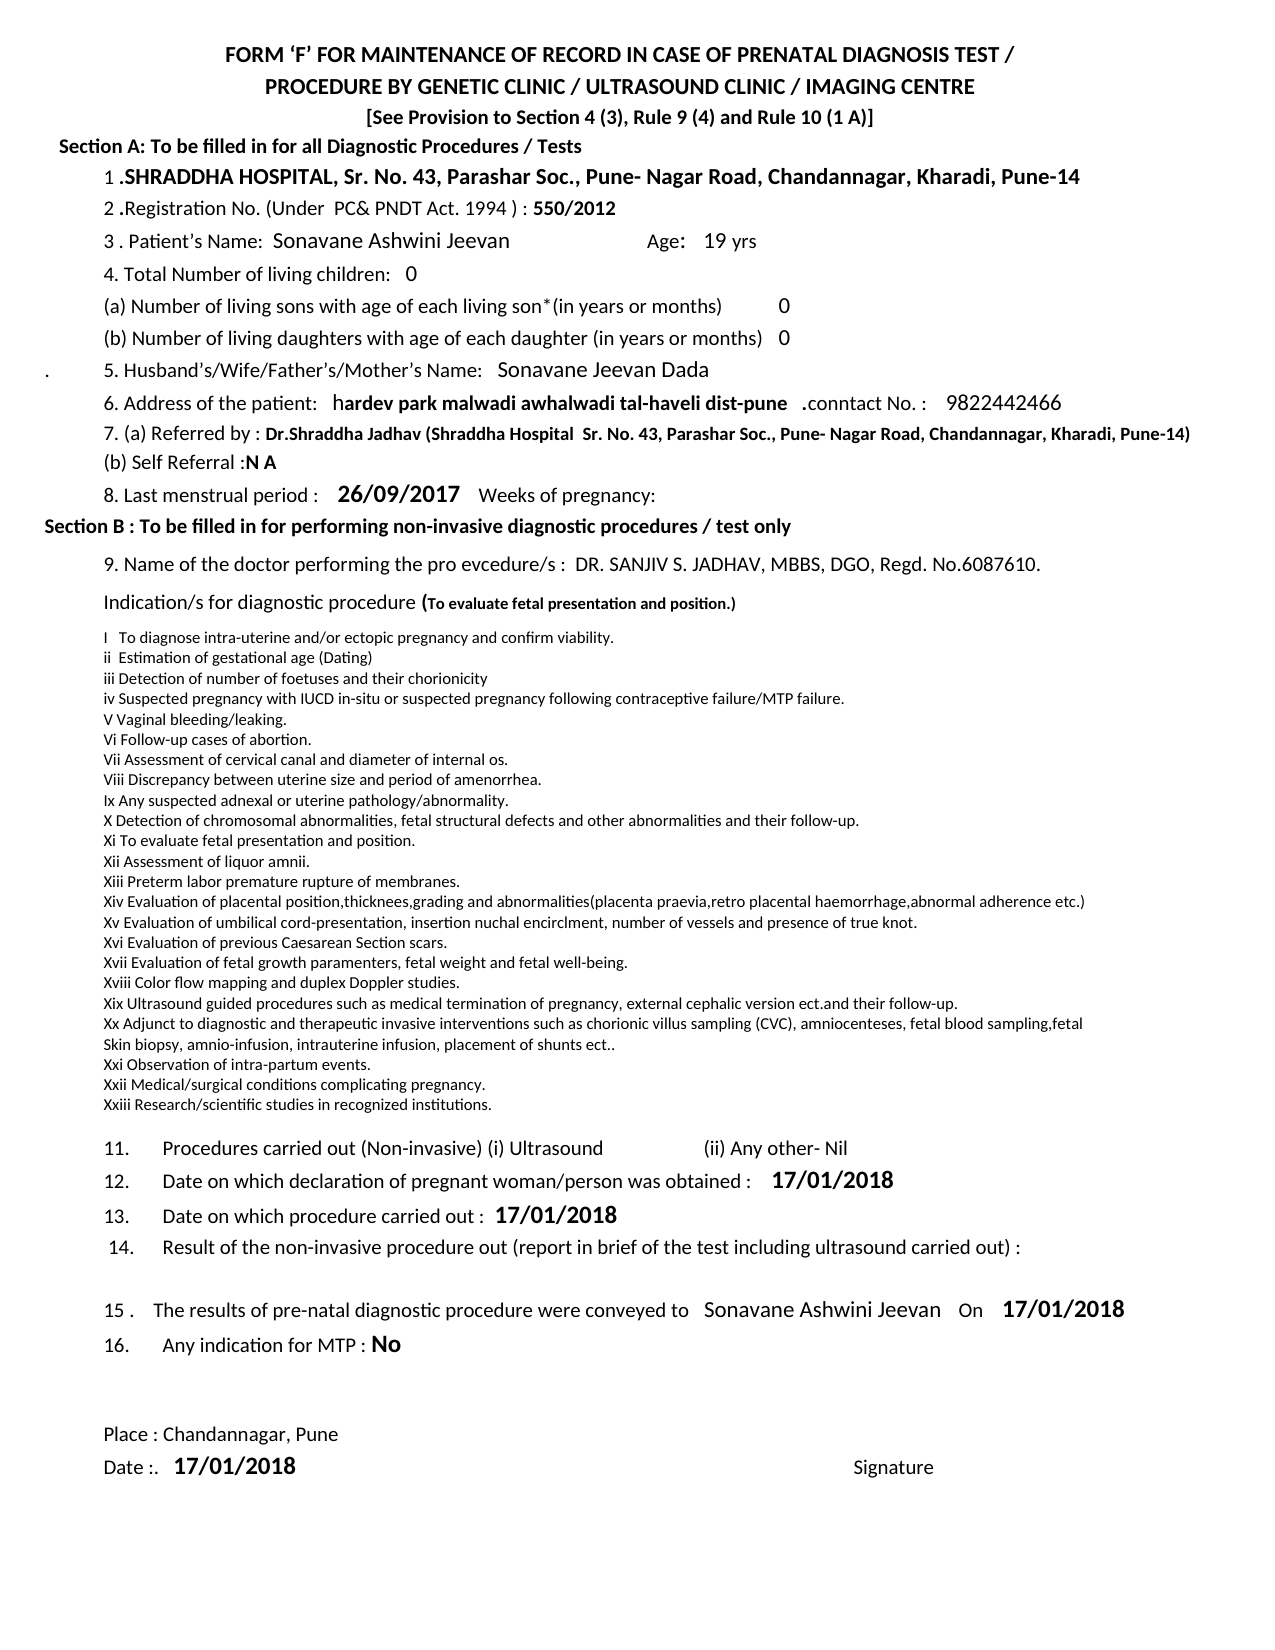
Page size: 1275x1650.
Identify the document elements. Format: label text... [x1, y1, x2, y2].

text 3 . Patient’s Name: Age: yrs [44, 224, 1166, 254]
text Xv Evaluation of umbilical cord-presentation, insertion nuchal encirclment, number of vessels and presence of true knot. [0, 912, 1275, 932]
text 7. (a) Referred by : Dr.Shraddha Jadhav (Shraddha Hospital Sr. No. 43, Parashar Soc., Pune- Nagar Road, Chandannagar, Kharadi, Pune-14) [44, 420, 1255, 445]
text (a) Number of living sons with age of each living son*(in years or months) [44, 291, 1255, 319]
text 15 . The results of pre-natal diagnostic procedure were conveyed to On [0, 1293, 1275, 1323]
text 6. Address of the patient: ardev park malwadi awhalwadi tal-haveli dist-pune .conntact No. : [103, 388, 1255, 416]
text . 5. Husband’s/Wife/Father’s/Mother’s Name: [44, 355, 1255, 383]
text (b) Self Referral :N A [44, 449, 1255, 474]
text 4. Total Number of living children: [44, 259, 1196, 287]
text 9. Name of the doctor performing the pro evcedure/s : DR. SANJIV S. JADHAV, MBBS, DGO, Regd. No.6087610. [0, 551, 1255, 577]
text 16. Any indication for MTP : No [0, 1328, 1275, 1358]
text Vii Assessment of cervical canal and diameter of internal os. [0, 749, 1196, 770]
text iv Suspected pregnancy with IUCD in-situ or suspected pregnancy following contraceptive failure/MTP failure. [0, 688, 1196, 709]
text [See Provision to Section 4 (3), Rule 9 (4) and Rule 10 (1 A)] [44, 104, 1196, 129]
text Date :. Signature [0, 1450, 1275, 1481]
text 13. Date on which procedure carried out : [0, 1199, 1275, 1230]
text 2 .Registration No. (Under PC& PNDT Act. 1994 ) : 550/2012 [44, 195, 1196, 220]
text Xiii Preterm labor premature rupture of membranes. [0, 871, 1196, 892]
text 11. Procedures carried out (Non-invasive) (i) Ultrasound (ii) Any other- Nil [0, 1135, 1275, 1161]
text Indication/s for diagnostic procedure (To evaluate fetal presentation and position.) [0, 589, 1255, 615]
text Xviii Color flow mapping and duplex Doppler studies. [0, 973, 1275, 993]
text Section A: To be filled in for all Diagnostic Procedures / Tests [44, 133, 1196, 159]
text Xiv Evaluation of placental position,thicknees,grading and abnormalities(placenta praevia,retro placental haemorrhage,abnormal adherence etc.) [0, 892, 1275, 912]
text I To diagnose intra-uterine and/or ectopic pregnancy and confirm viability. [75, 627, 1255, 648]
text FORM ‘F’ FOR MAINTENANCE OF RECORD IN CASE OF PRENATAL DIAGNOSIS TEST / [44, 40, 1196, 68]
text Xx Adjunct to diagnostic and therapeutic invasive interventions such as chorionic villus sampling (CVC), amniocenteses, fetal blood sampling,fetal [0, 1013, 1275, 1034]
text 12. Date on which declaration of pregnant woman/person was obtained : [0, 1164, 1275, 1195]
text Xxiii Research/scientific studies in recognized institutions. [0, 1095, 1275, 1115]
text Section B : To be filled in for performing non-invasive diagnostic procedures / test only [44, 513, 1255, 538]
text Xxii Medical/surgical conditions complicating pregnancy. [0, 1074, 1275, 1095]
text Xvi Evaluation of previous Caesarean Section scars. [0, 932, 1275, 952]
text Place : Chandannagar, Pune [0, 1421, 1275, 1447]
text X Detection of chromosomal abnormalities, fetal structural defects and other abnormalities and their follow-up. [0, 810, 1196, 831]
text Skin biopsy, amnio-infusion, intrauterine infusion, placement of shunts ect.. [0, 1034, 1275, 1054]
text Viii Discrepancy between uterine size and period of amenorrhea. [0, 770, 1196, 790]
text V Vaginal bleeding/leaking. [0, 709, 1196, 729]
text Xii Assessment of liquor amnii. [0, 851, 1196, 871]
text Xi To evaluate fetal presentation and position. [0, 831, 1196, 851]
text 8. Last menstrual period : Weeks of pregnancy: [44, 478, 1255, 509]
text Xvii Evaluation of fetal growth paramenters, fetal weight and fetal well-being. [0, 952, 1275, 973]
text Xxi Observation of intra-partum events. [103, 1054, 1275, 1074]
text PROCEDURE BY GENETIC CLINIC / ULTRASOUND CLINIC / IMAGING CENTRE [44, 72, 1196, 100]
text 14. Result of the non-invasive procedure out (report in brief of the test including ultrasound carried out) : [103, 1234, 1226, 1260]
text (b) Number of living daughters with age of each daughter (in years or months) [44, 323, 1255, 351]
text Ix Any suspected adnexal or uterine pathology/abnormality. [0, 790, 1196, 810]
text 1 .SHRADDHA HOSPITAL, Sr. No. 43, Parashar Soc., Pune- Nagar Road, Chandannagar, Kharadi, Pune-14 [44, 162, 1196, 191]
text iii Detection of number of foetuses and their chorionicity [0, 668, 1196, 688]
text Xix Ultrasound guided procedures such as medical termination of pregnancy, external cephalic version ect.and their follow-up. [0, 993, 1275, 1013]
text Vi Follow-up cases of abortion. [0, 729, 1196, 749]
text ii Estimation of gestational age (Dating) [0, 648, 1196, 668]
